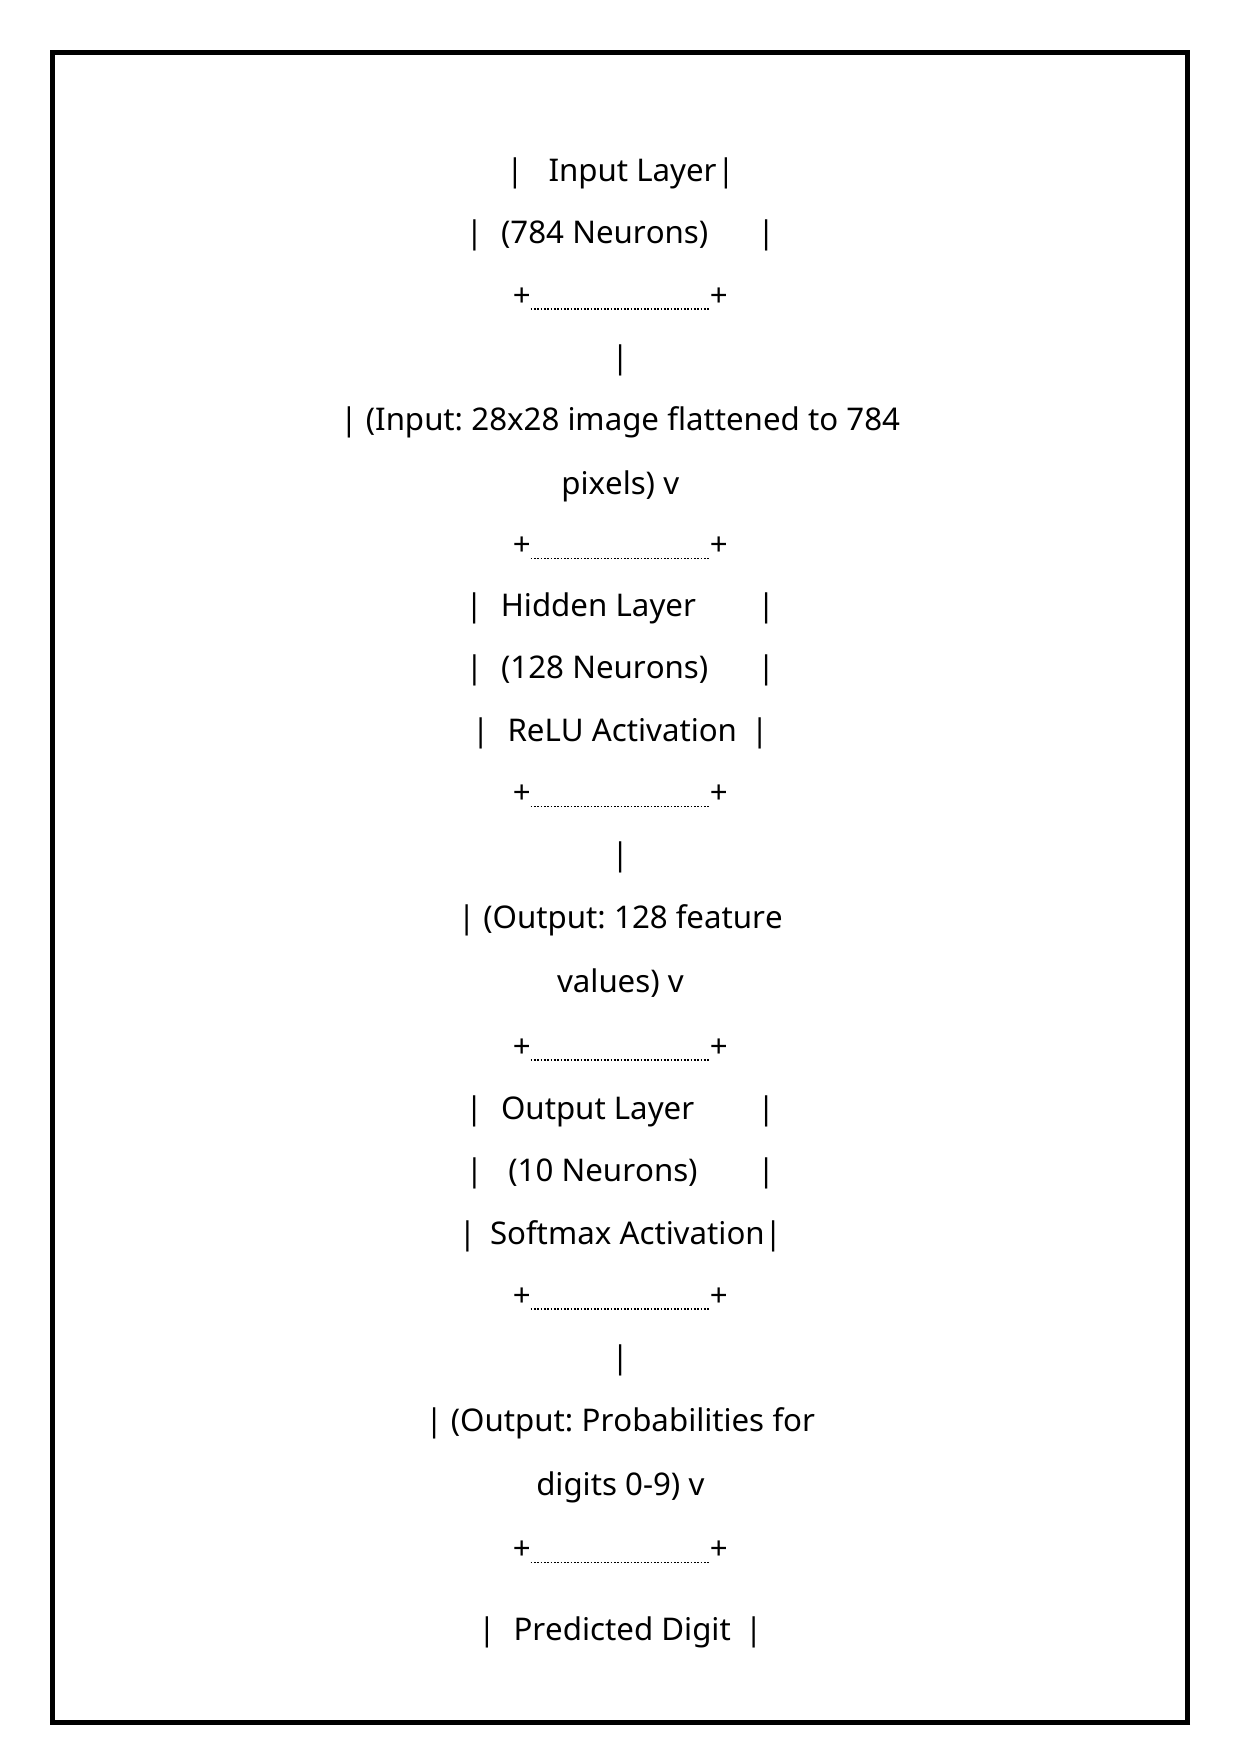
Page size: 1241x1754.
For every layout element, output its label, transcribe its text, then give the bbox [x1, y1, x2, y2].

text + + [129, 1024, 1111, 1066]
text | Predicted Digit | [129, 1607, 1111, 1649]
text | (Output: 128 feature values) v [432, 894, 808, 1001]
text | Hidden Layer | [129, 583, 1111, 626]
text | ReLU Activation | [129, 708, 1111, 750]
text | [129, 1335, 1111, 1378]
text + + [129, 273, 1111, 315]
text | Softmax Activation| [200, 1211, 1040, 1253]
text + + [129, 526, 1111, 563]
text | (Input: 28x28 image flattened to 784 pixels) v [336, 397, 904, 504]
text | [129, 335, 1111, 377]
text + + [129, 770, 1111, 813]
text | (Output: Probabilities for digits 0-9) v [388, 1397, 852, 1504]
text + + [129, 1526, 1111, 1569]
text | Input Layer | [129, 148, 1111, 191]
text | Output Layer | [129, 1086, 1111, 1128]
text + + [129, 1273, 1111, 1315]
text | (128 Neurons) | [129, 646, 1111, 688]
text | [129, 832, 1111, 875]
text | (784 Neurons) | [129, 210, 1111, 253]
text | (10 Neurons) | [129, 1148, 1111, 1191]
